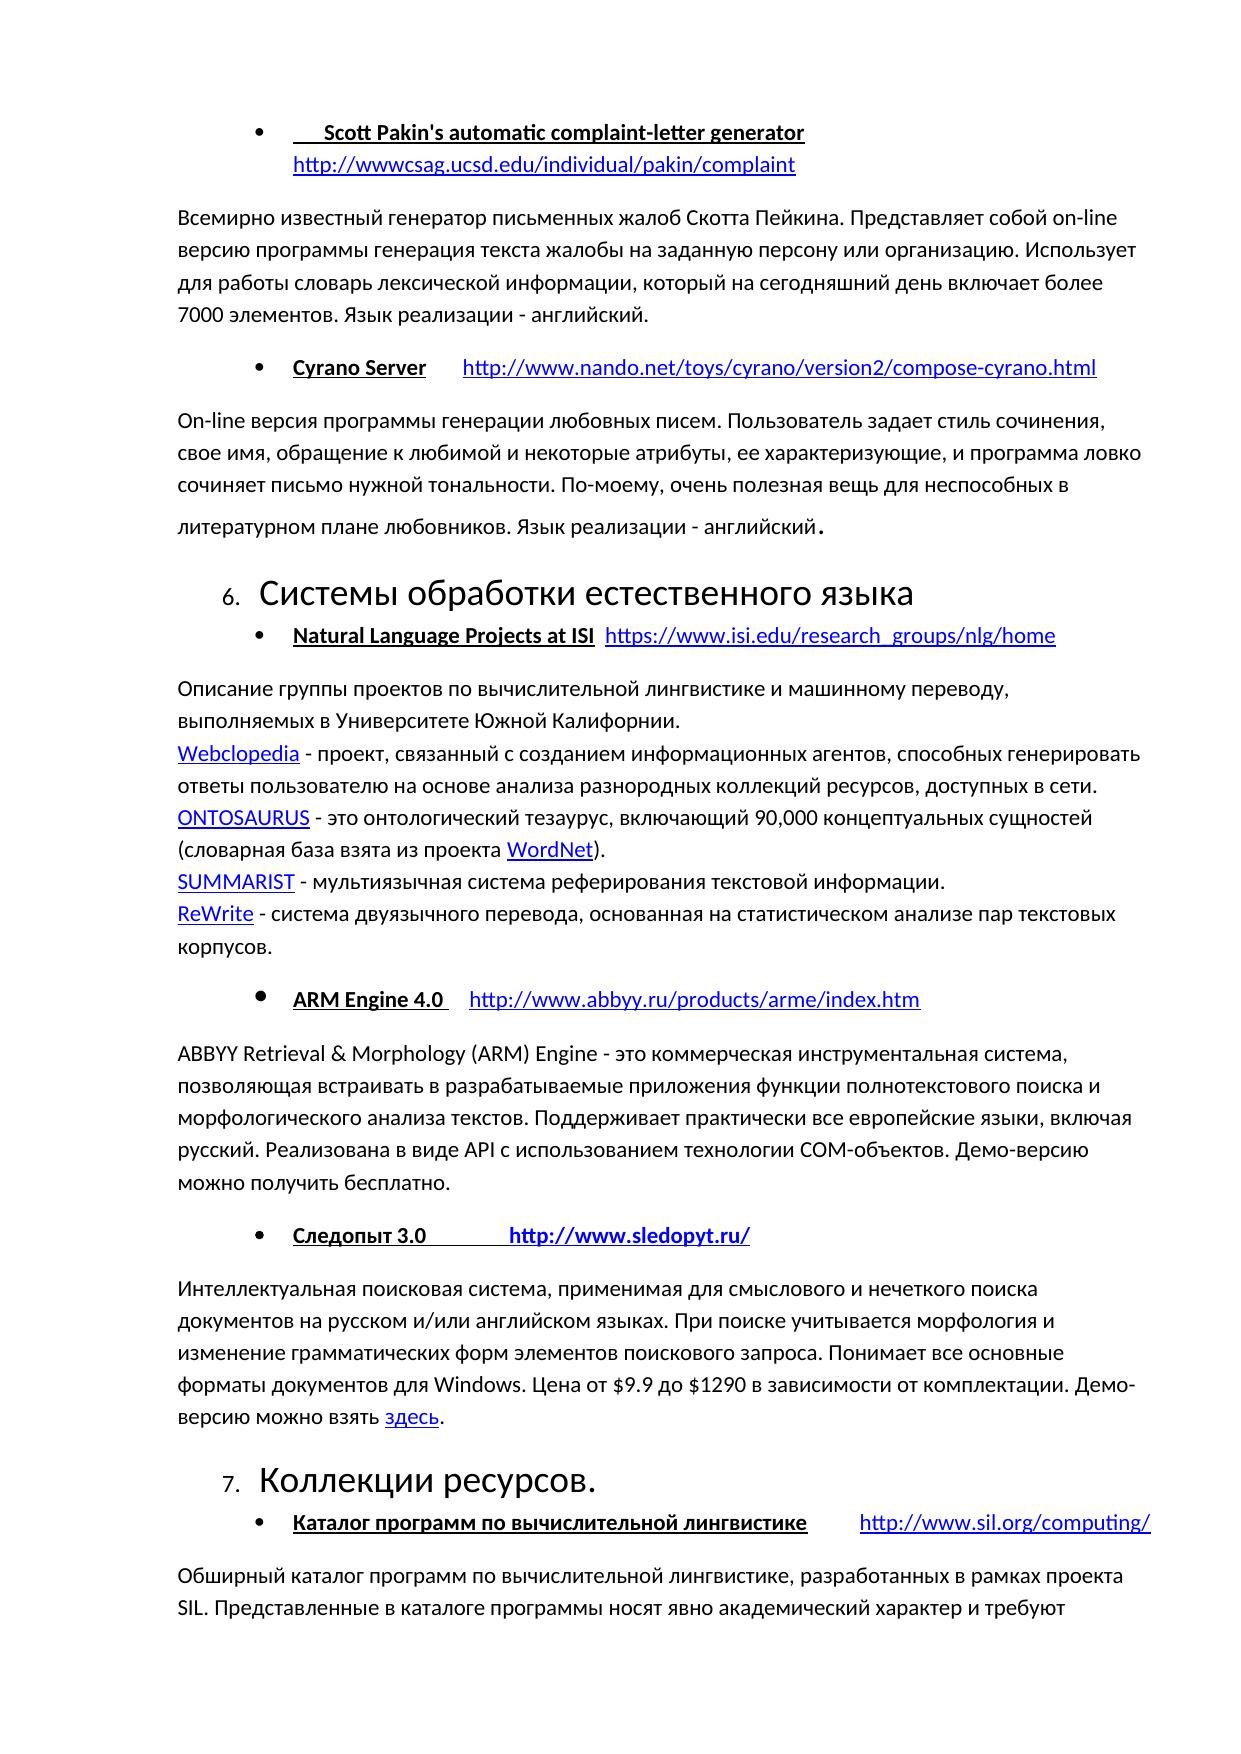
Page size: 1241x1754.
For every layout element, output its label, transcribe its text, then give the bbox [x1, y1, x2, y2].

text On-line версия программы генерации любовных писем. Пользователь задает стиль сочинения, свое имя, обращение к любимой и некоторые атрибуты, ее характеризующие, и программа ловко сочиняет письмо нужной тональности. По-моему, очень полезная вещь для неспособных в литературном плане любовников. Язык реализации - английский. [177, 406, 1152, 542]
list Scott Pakin's automatic complaint-letter generator http://wwwcsag.ucsd.edu/individual/pakin/complaint [255, 118, 1152, 178]
list Natural Language Projects at ISI https://www.isi.edu/research_groups/nlg/home [255, 621, 1152, 649]
list Каталог программ по вычислительной лингвистике http://www.sil.org/computing/ [255, 1508, 1152, 1536]
list Системы обработки естественного языка [222, 568, 1152, 614]
text Описание группы проектов по вычислительной лингвистике и машинному переводу, выполняемых в Университете Южной Калифорнии. Webclopedia - проект, связанный с созданием информационных агентов, способных генерировать ответы пользователю на основе анализа разнородных коллекций ресурсов, доступных в сети. ONTOSAURUS - это онтологический тезаурус, включающий 90,000 концептуальных сущностей (словарная база взята из проекта WordNet). SUMMARIST - мультиязычная система реферирования текстовой информации. ReWrite - система двуязычного перевода, основанная на статистическом анализе пар текстовых корпусов. [177, 674, 1152, 960]
list Коллекции ресурсов. [222, 1456, 1152, 1501]
text ABBYY Retrieval & Morphology (ARM) Engine - это коммерческая инструментальная система, позволяющая встраивать в разрабатываемые приложения функции полнотекстового поиска и морфологического анализа текстов. Поддерживает практически все европейские языки, включая русский. Реализована в виде API с использованием технологии COM-объектов. Демо-версию можно получить бесплатно. [177, 1039, 1152, 1196]
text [177, 1561, 1152, 1621]
text Интеллектуальная поисковая система, применимая для смыслового и нечеткого поиска документов на русском и/или английском языках. При поиске учитывается морфология и изменение грамматических форм элементов поискового запроса. Понимает все основные форматы документов для Windows. Цена от $9.9 до $1290 в зависимости от комплектации. Демо-версию можно взять здесь. [177, 1274, 1152, 1431]
list Следопыт 3.0 http://www.sledopyt.ru/ [255, 1221, 1152, 1249]
text Всемирно известный генератор письменных жалоб Скотта Пейкина. Представляет собой on-line версию программы генерация текста жалобы на заданную персону или организацию. Использует для работы словарь лексической информации, который на сегодняшний день включает более 7000 элементов. Язык реализации - английский. [177, 203, 1152, 328]
list Cyrano Server http://www.nando.net/toys/cyrano/version2/compose-cyrano.html [255, 353, 1152, 381]
list ARM Engine 4.0 http://www.abbyy.ru/products/arme/index.htm [255, 985, 1152, 1014]
